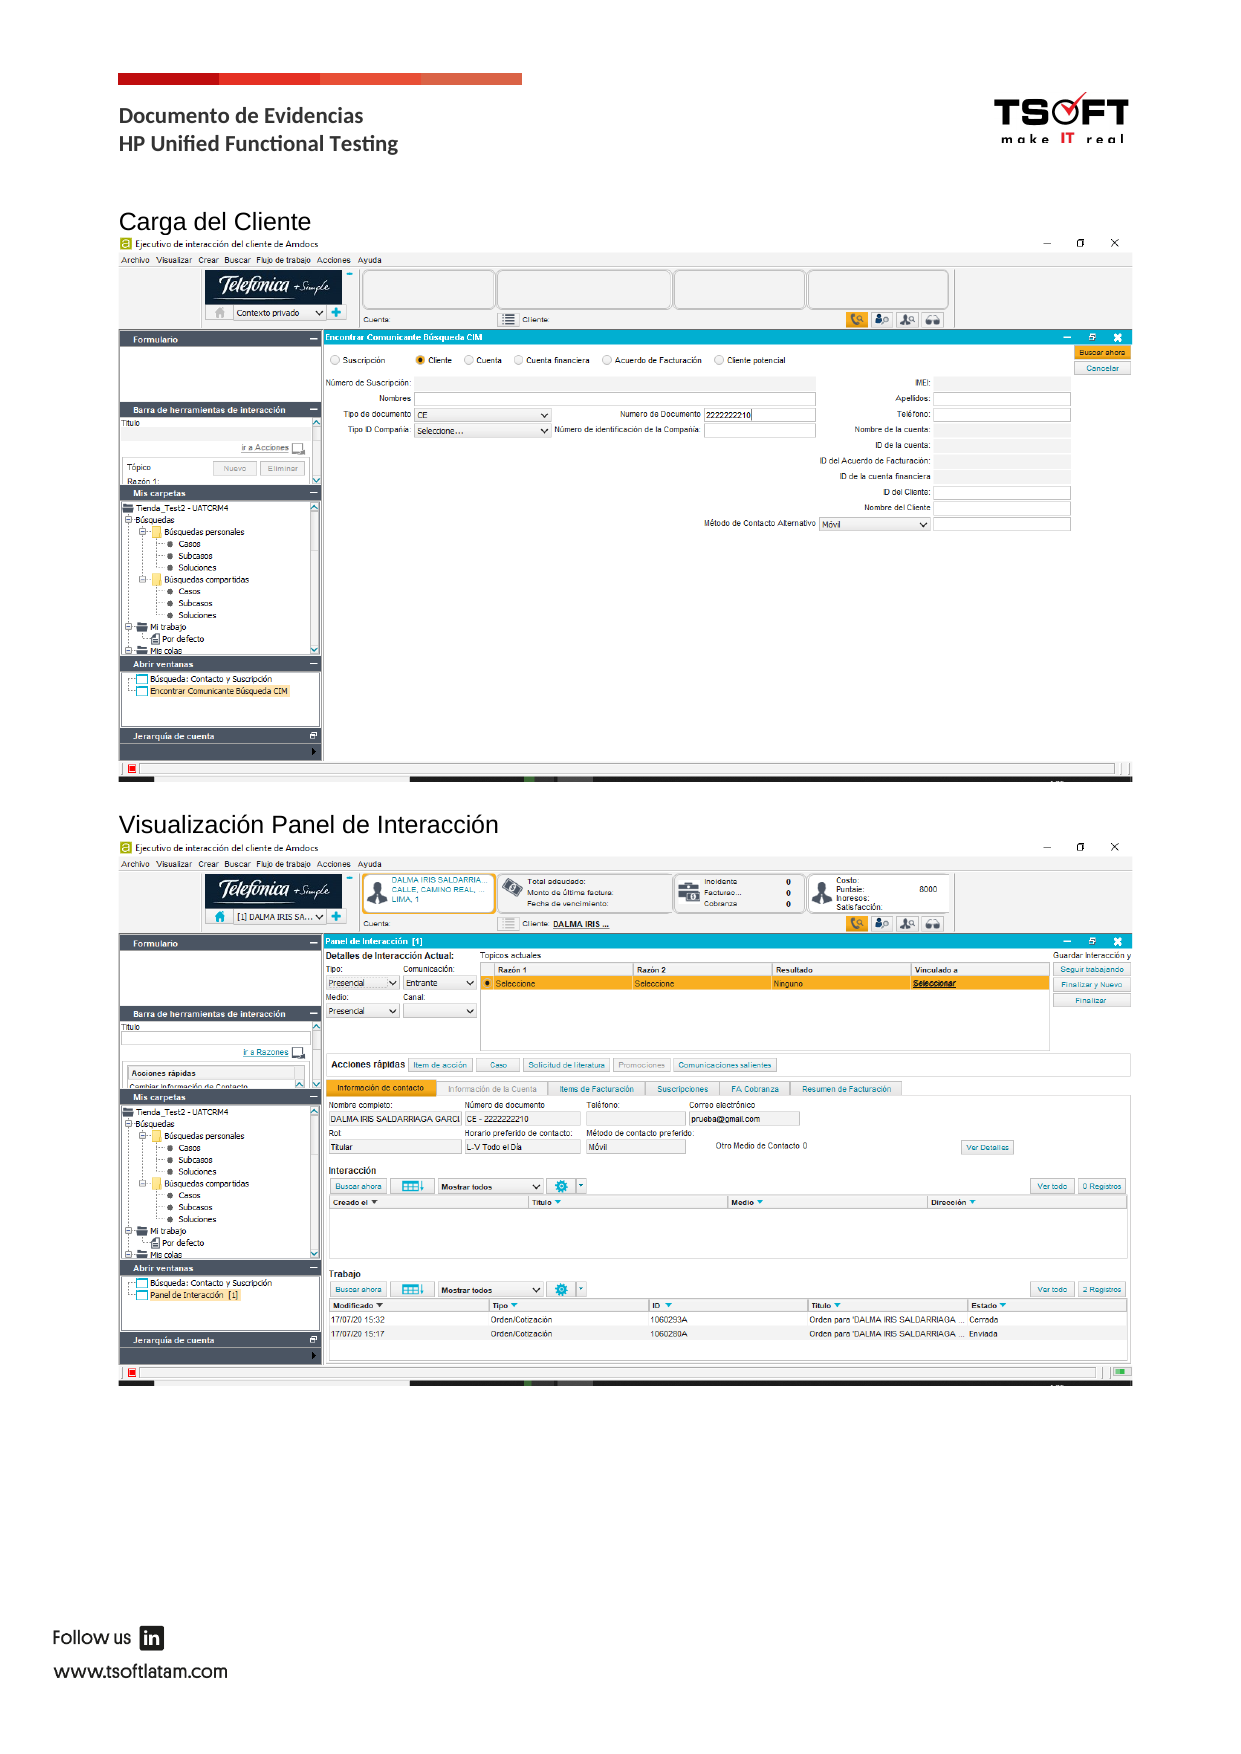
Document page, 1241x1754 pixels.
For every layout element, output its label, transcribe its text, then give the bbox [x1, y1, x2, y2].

picture [45, 1616, 234, 1686]
picture [118, 839, 1133, 1386]
picture [993, 92, 1129, 143]
text Visualización Panel de Interacción [118, 811, 1132, 839]
picture [118, 235, 1133, 782]
text Carga del Cliente [118, 207, 1132, 235]
picture [118, 73, 522, 85]
